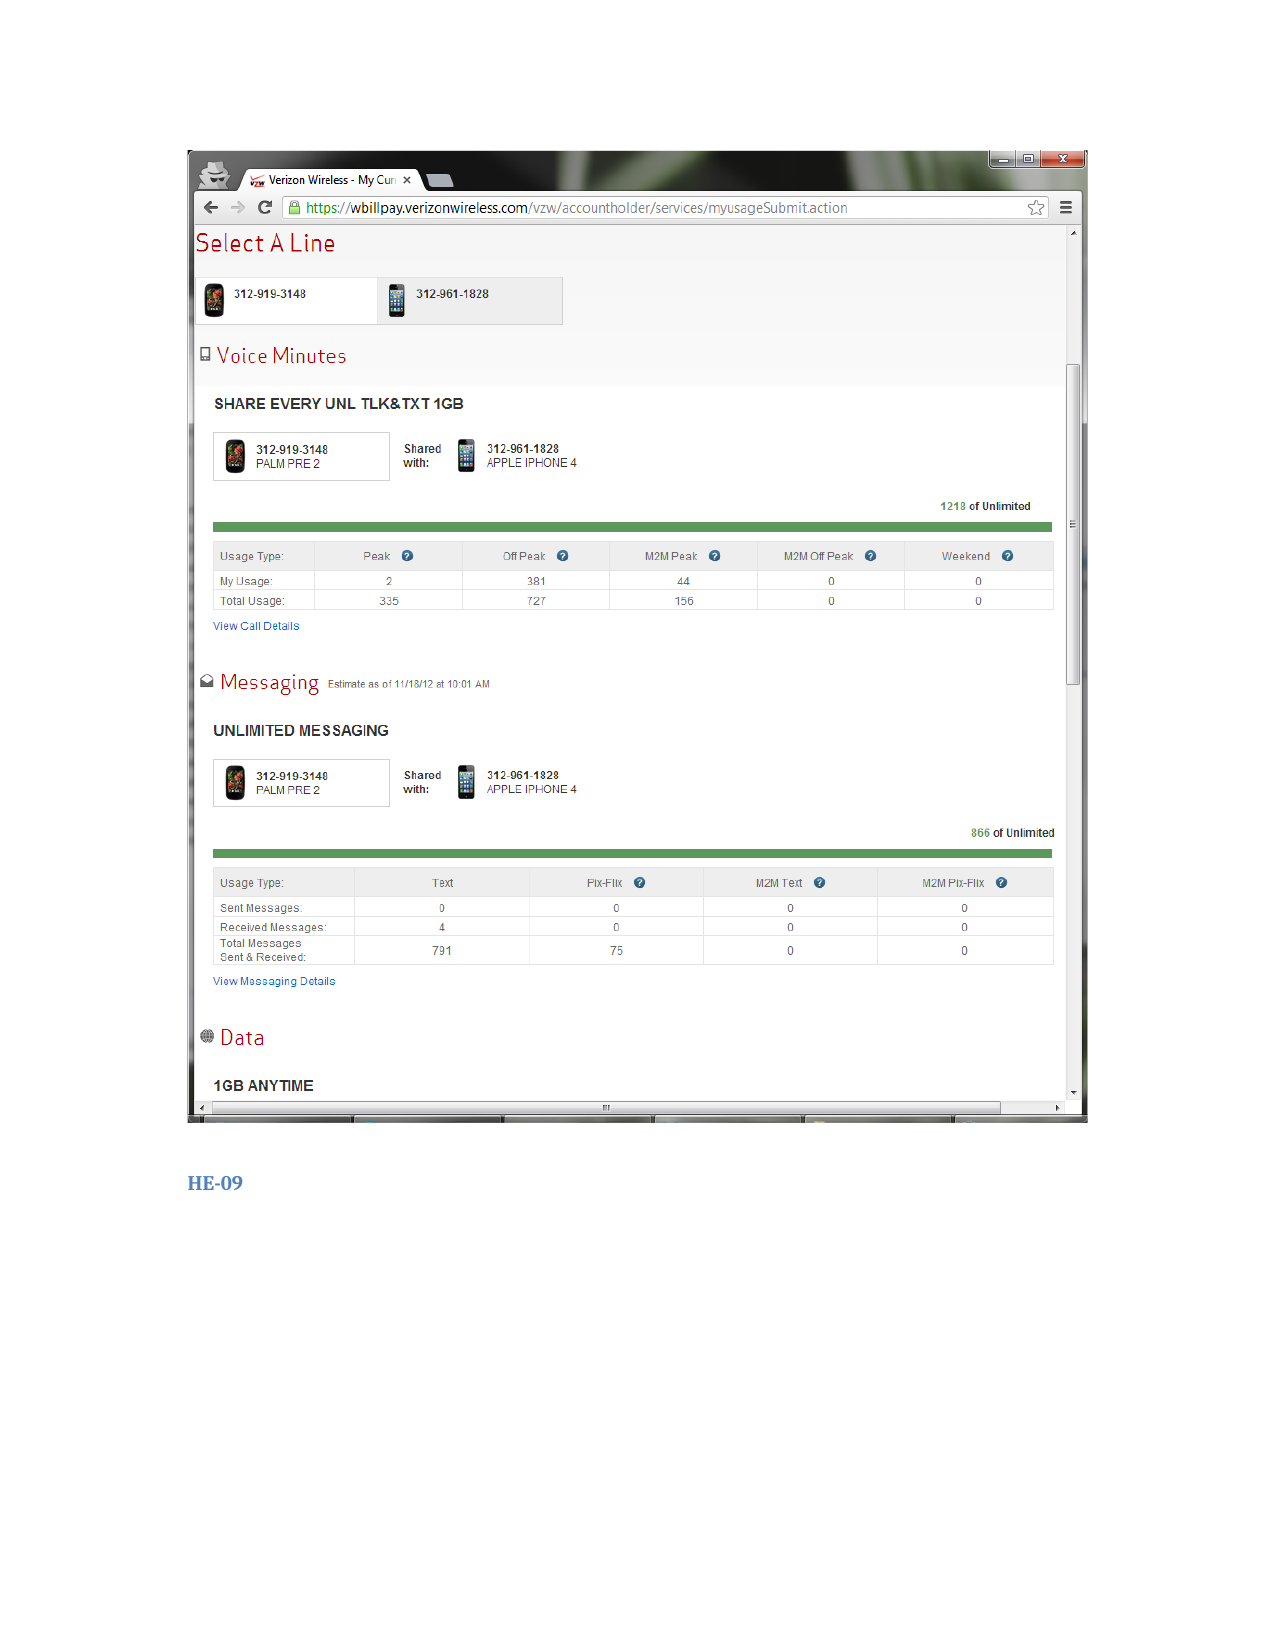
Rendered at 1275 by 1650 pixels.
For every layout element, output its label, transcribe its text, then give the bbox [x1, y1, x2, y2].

subtitle HE-09 [187, 1172, 1087, 1196]
picture [187, 150, 1088, 1123]
